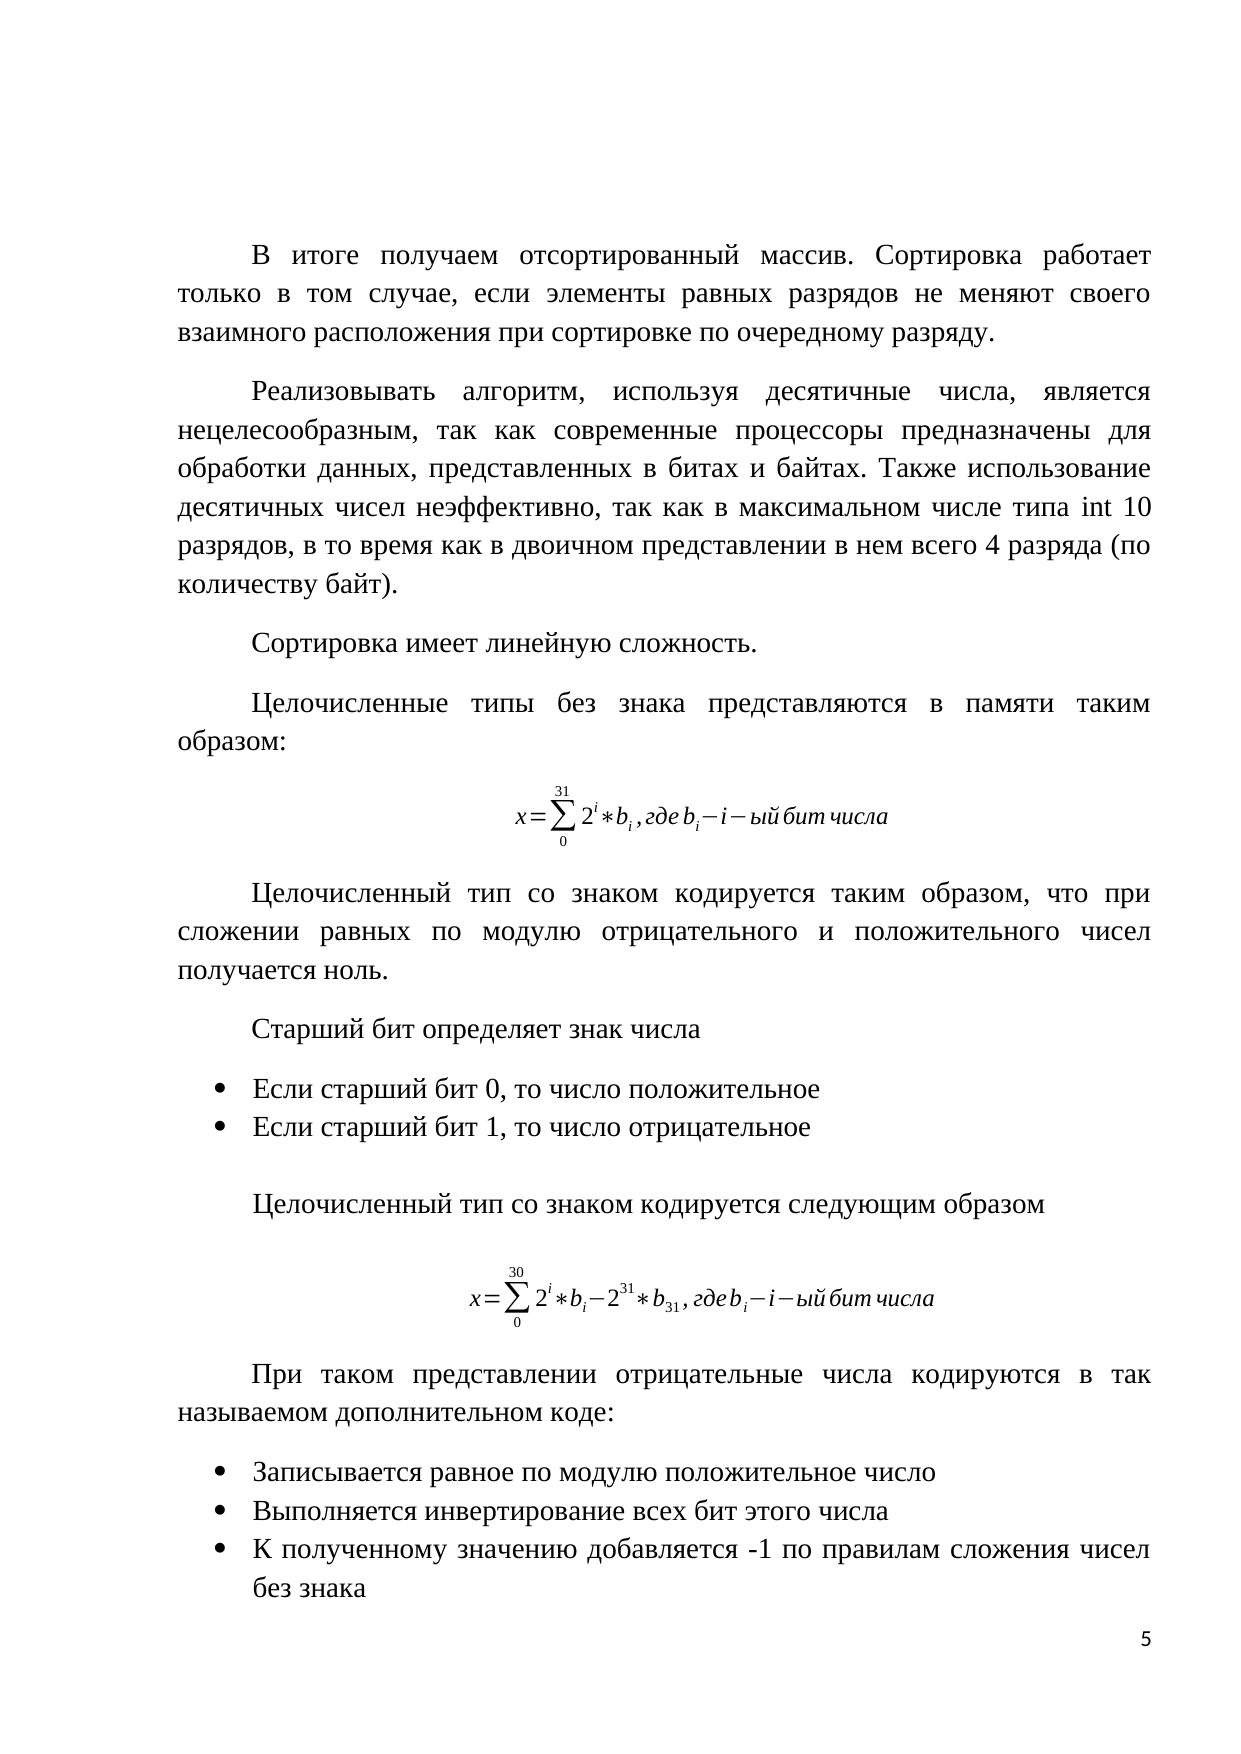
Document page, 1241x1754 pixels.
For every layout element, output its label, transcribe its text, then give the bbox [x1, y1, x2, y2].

list Если старший бит 0, то число положительное [215, 1071, 1152, 1104]
list Если старший бит 1, то число отрицательное [215, 1109, 1152, 1143]
text Целочисленный тип со знаком кодируется таким образом, что при сложении равных по модулю отрицательного и положительного чисел получается ноль. [177, 875, 1152, 986]
text Старший бит определяет знак числа [177, 1011, 1152, 1045]
text Сортировка имеет линейную сложность. [177, 625, 1152, 659]
list К полученному значению добавляется -1 по правилам сложения чисел без знака [215, 1531, 1152, 1603]
text Реализовывать алгоритм, используя десятичные числа, является нецелесообразным, так как современные процессоры предназначены для обработки данных, представленных в битах и байтах. Также использование десятичных чисел неэффективно, так как в максимальном числе типа int 10 разрядов, в то время как в двоичном представлении в нем всего 4 разряда (по количеству байт). [177, 373, 1152, 599]
list Выполняется инвертирование всех бит этого числа [215, 1493, 1152, 1526]
text Целочисленные типы без знака представляются в памяти таким образом: [177, 685, 1152, 757]
text При таком представлении отрицательные числа кодируются в так называемом дополнительном коде: [177, 1356, 1152, 1428]
list Целочисленный тип со знаком кодируется следующим образом [252, 1187, 1152, 1220]
list Записывается равное по модулю положительное число [215, 1454, 1152, 1488]
text В итоге получаем отсортированный массив. Сортировка работает только в том случае, если элементы равных разрядов не меняют своего взаимного расположения при сортировке по очередному разряду. [177, 237, 1152, 347]
